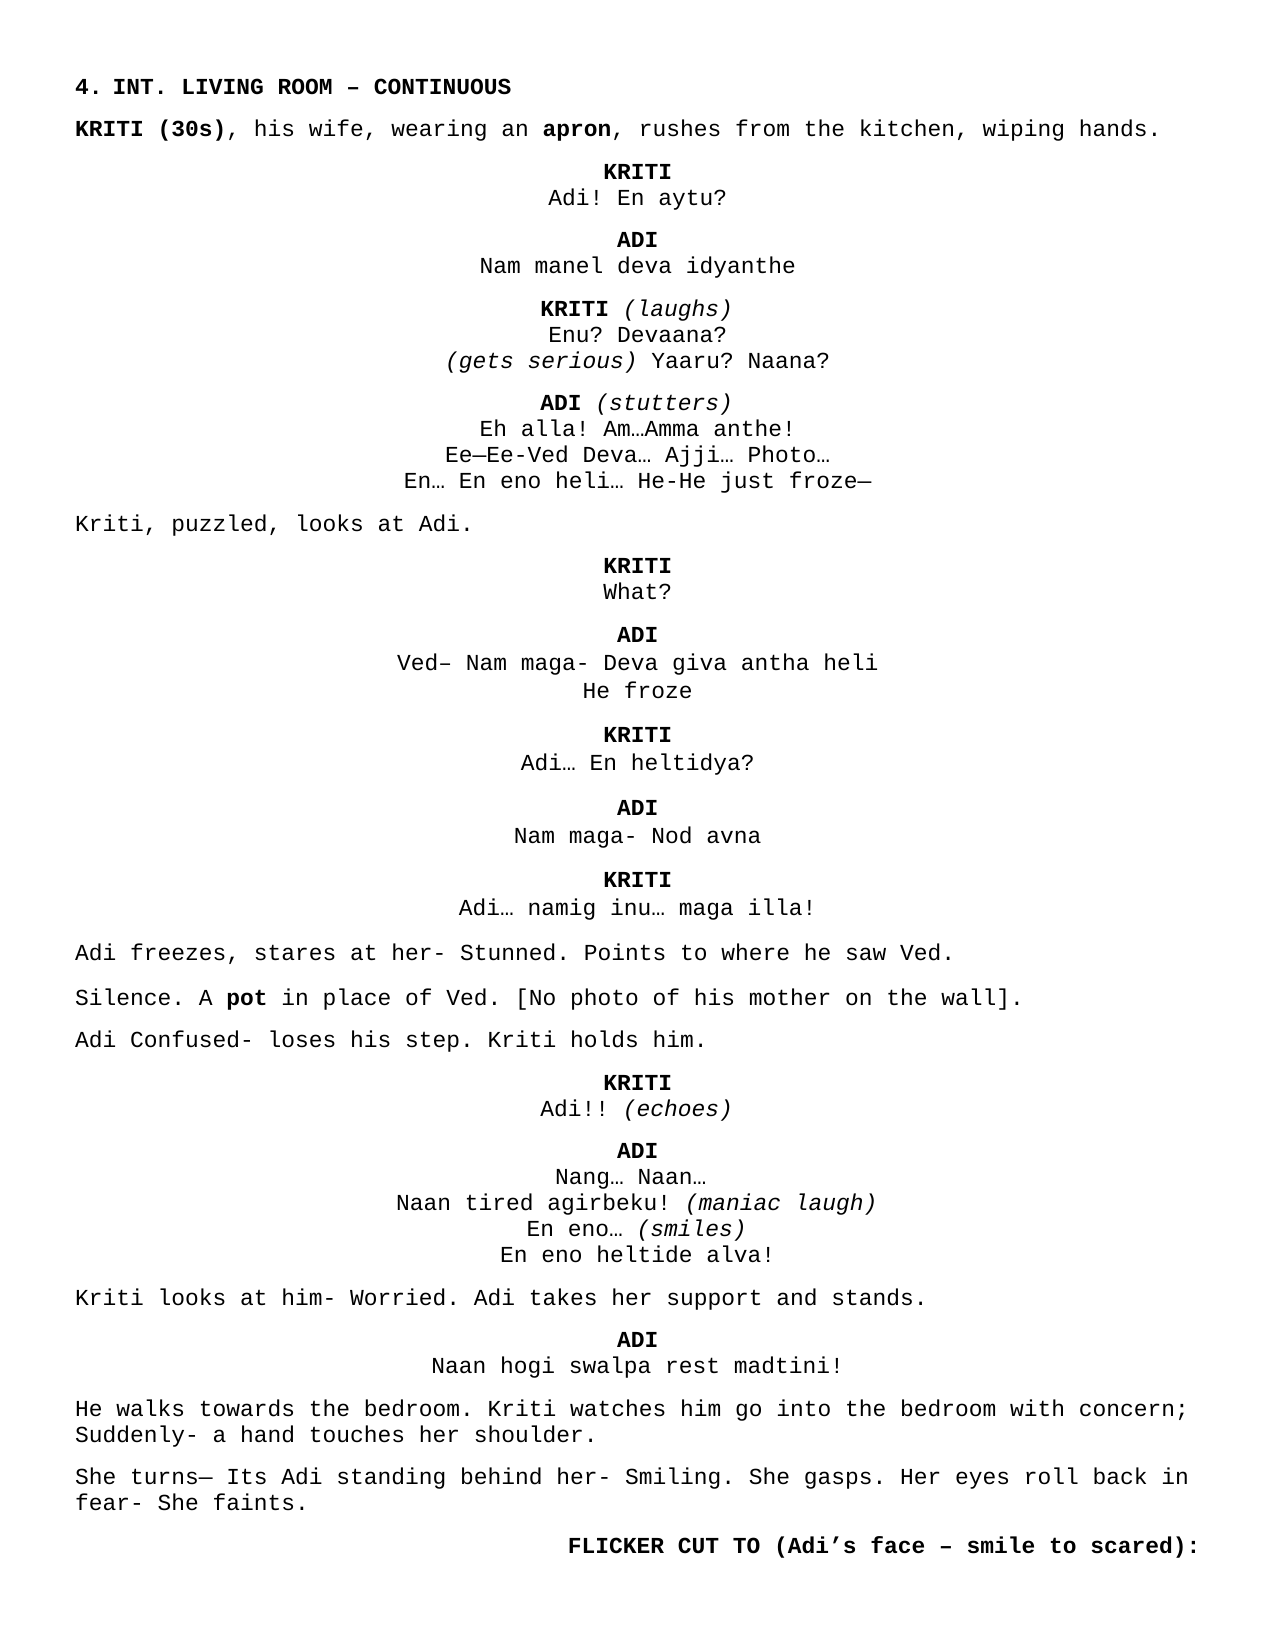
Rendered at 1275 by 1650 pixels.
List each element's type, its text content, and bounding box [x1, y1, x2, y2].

list INT. LIVING ROOM – CONTINUOUS [75, 75, 1200, 101]
text ADI Nam manel deva idyanthe [75, 229, 1200, 281]
text He walks towards the bedroom. Kriti watches him go into the bedroom with concern; Suddenly- a hand touches her shoulder. [75, 1397, 1200, 1449]
text ADI Nang… Naan… Naan tired agirbeku! (maniac laugh) En eno… (smiles) En eno heltide alva! [75, 1139, 1200, 1269]
text Kriti, puzzled, looks at Adi. [75, 512, 1200, 538]
text She turns— Its Adi standing behind her- Smiling. She gasps. Her eyes roll back in fear- She faints. [75, 1466, 1200, 1517]
text KRITI Adi… En heltidya? [75, 724, 1200, 778]
text ADI Ved– Nam maga- Deva giva antha heli He froze [75, 623, 1200, 705]
text ADI Naan hogi swalpa rest madtini! [75, 1328, 1200, 1380]
text Adi freezes, stares at her- Stunned. Points to where he saw Ved. [75, 941, 1200, 967]
text KRITI (30s), his wife, wearing an apron, rushes from the kitchen, wiping hands. [75, 118, 1200, 143]
text KRITI Adi!! (echoes) [75, 1071, 1200, 1123]
text Kriti looks at him- Worried. Adi takes her support and stands. [75, 1286, 1200, 1312]
text ADI (stutters) Eh alla! Am…Amma anthe! Ee—Ee-Ved Deva… Ajji… Photo… En… En eno heli… He-He just froze— [75, 392, 1200, 496]
text KRITI Adi! En aytu? [75, 160, 1200, 212]
text Silence. A pot in place of Ved. [No photo of his mother on the wall]. [75, 986, 1200, 1012]
text ADI Nam maga- Nod avna [75, 796, 1200, 850]
text FLICKER CUT TO (Adi’s face – smile to scared): [75, 1534, 1200, 1560]
text KRITI Adi… namig inu… maga illa! [75, 869, 1200, 923]
text Adi Confused- loses his step. Kriti holds him. [75, 1028, 1200, 1054]
text KRITI (laughs) Enu? Devaana? (gets serious) Yaaru? Naana? [75, 297, 1200, 375]
text KRITI What? [75, 555, 1200, 607]
